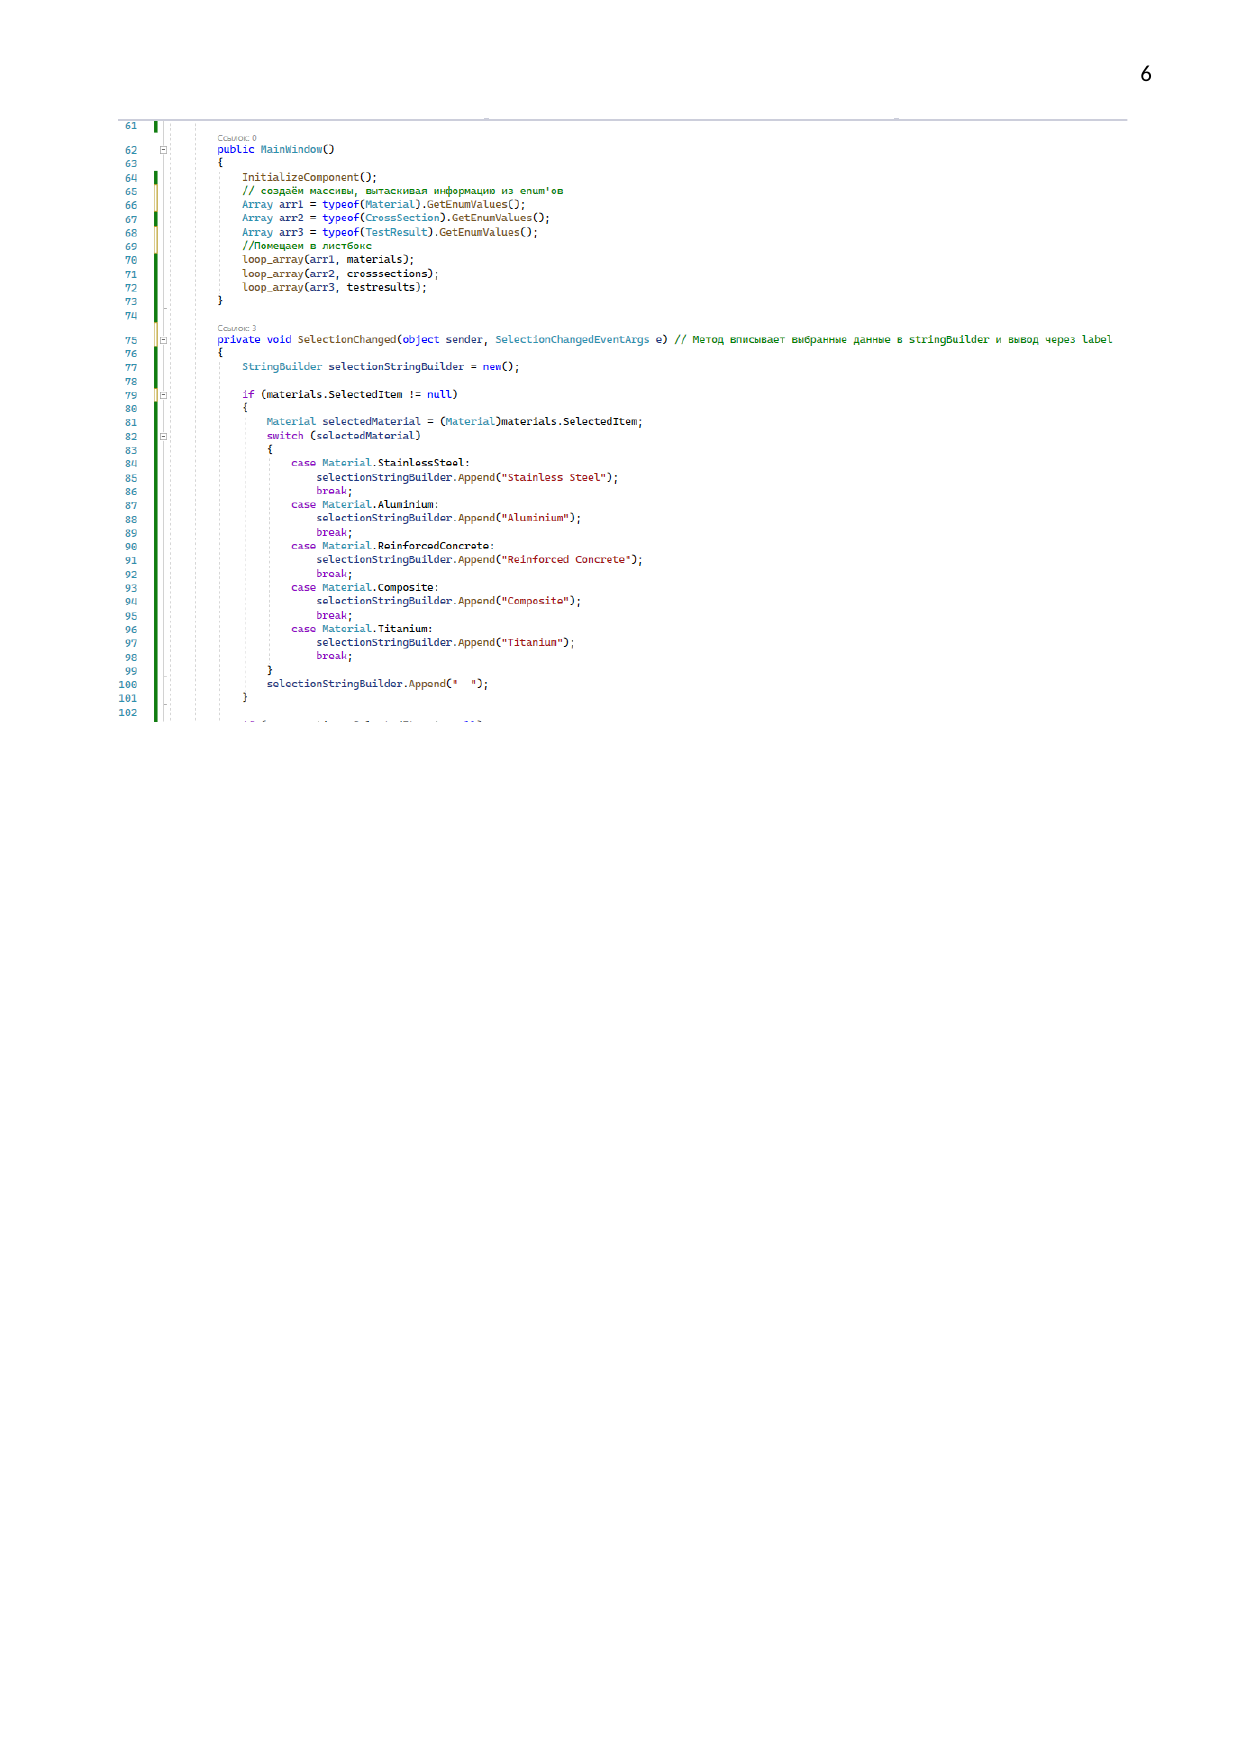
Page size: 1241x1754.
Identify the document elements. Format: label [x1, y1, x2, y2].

picture [118, 118, 1128, 722]
